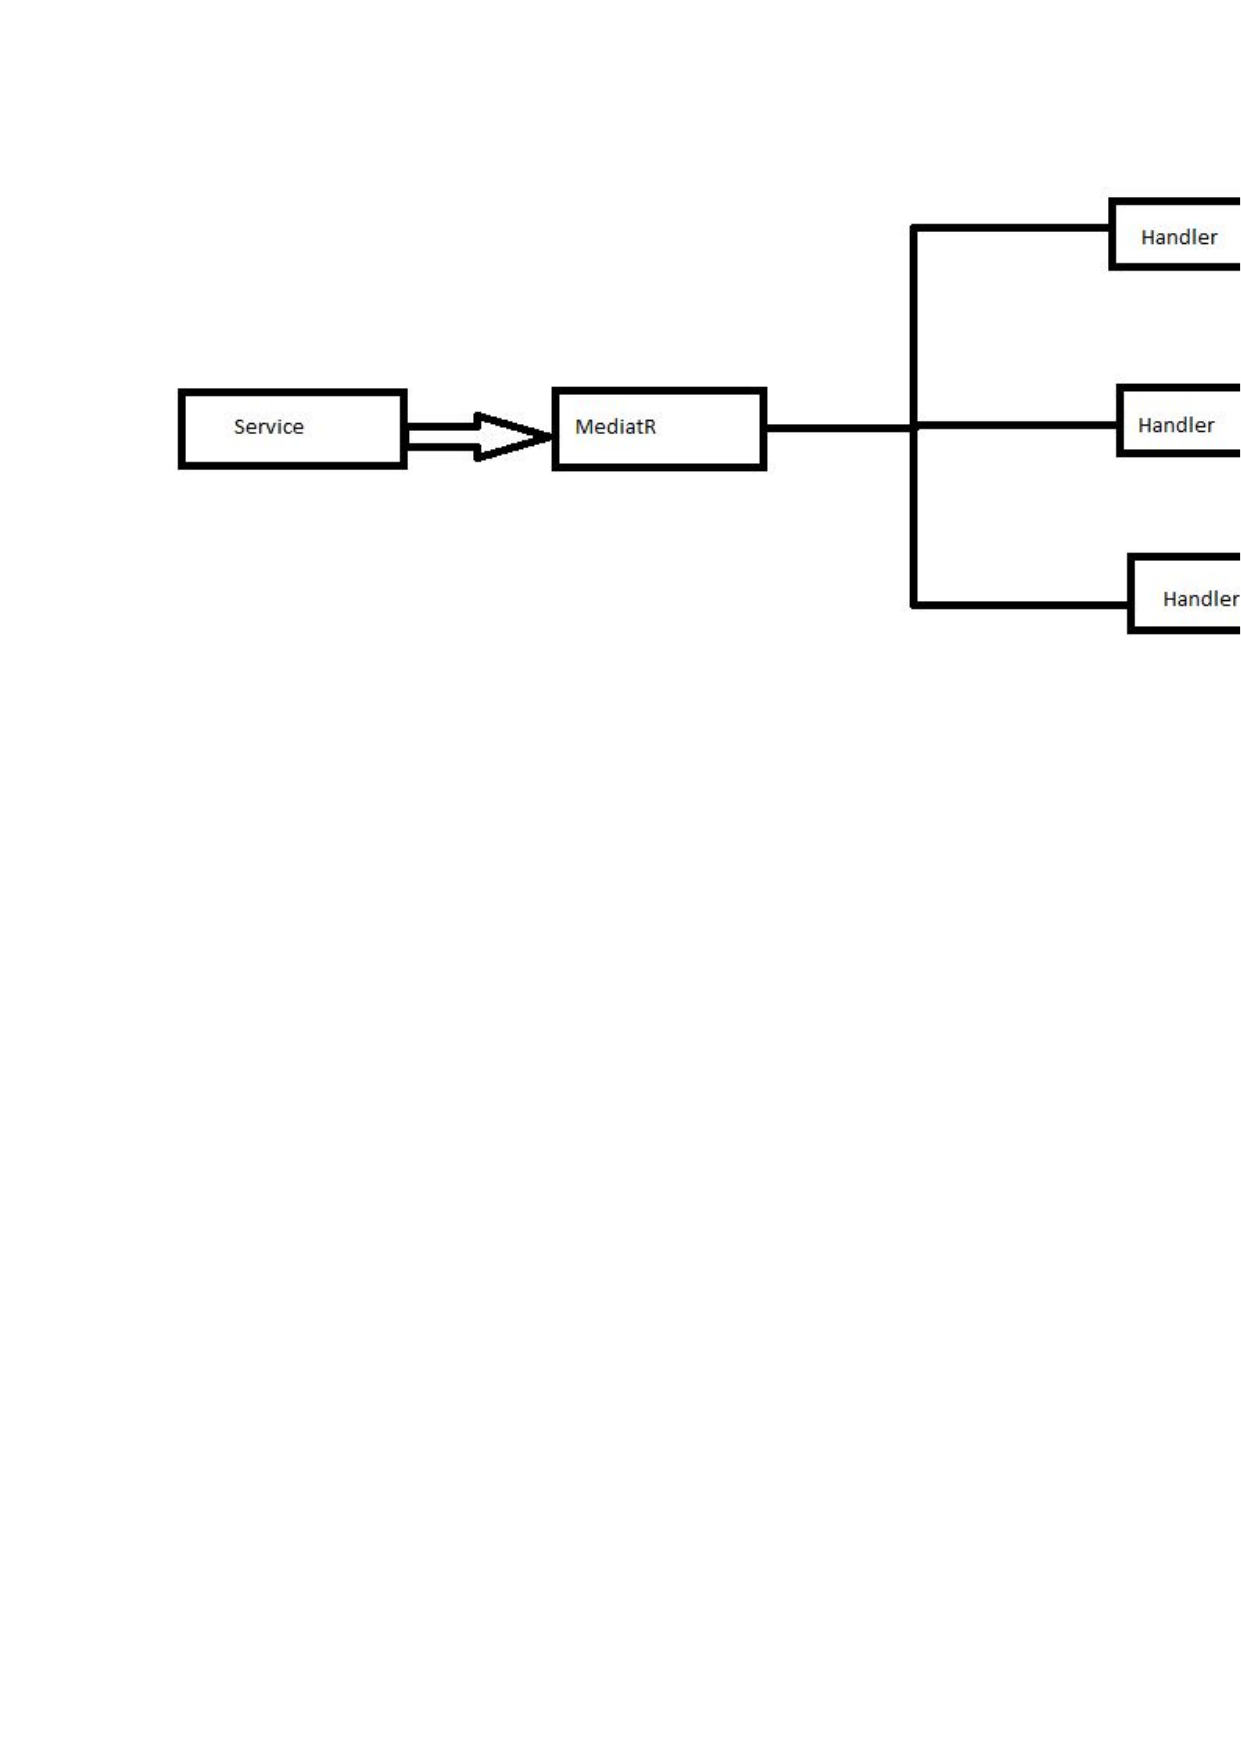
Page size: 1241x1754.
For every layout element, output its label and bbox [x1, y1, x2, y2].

picture [150, 150, 1241, 741]
